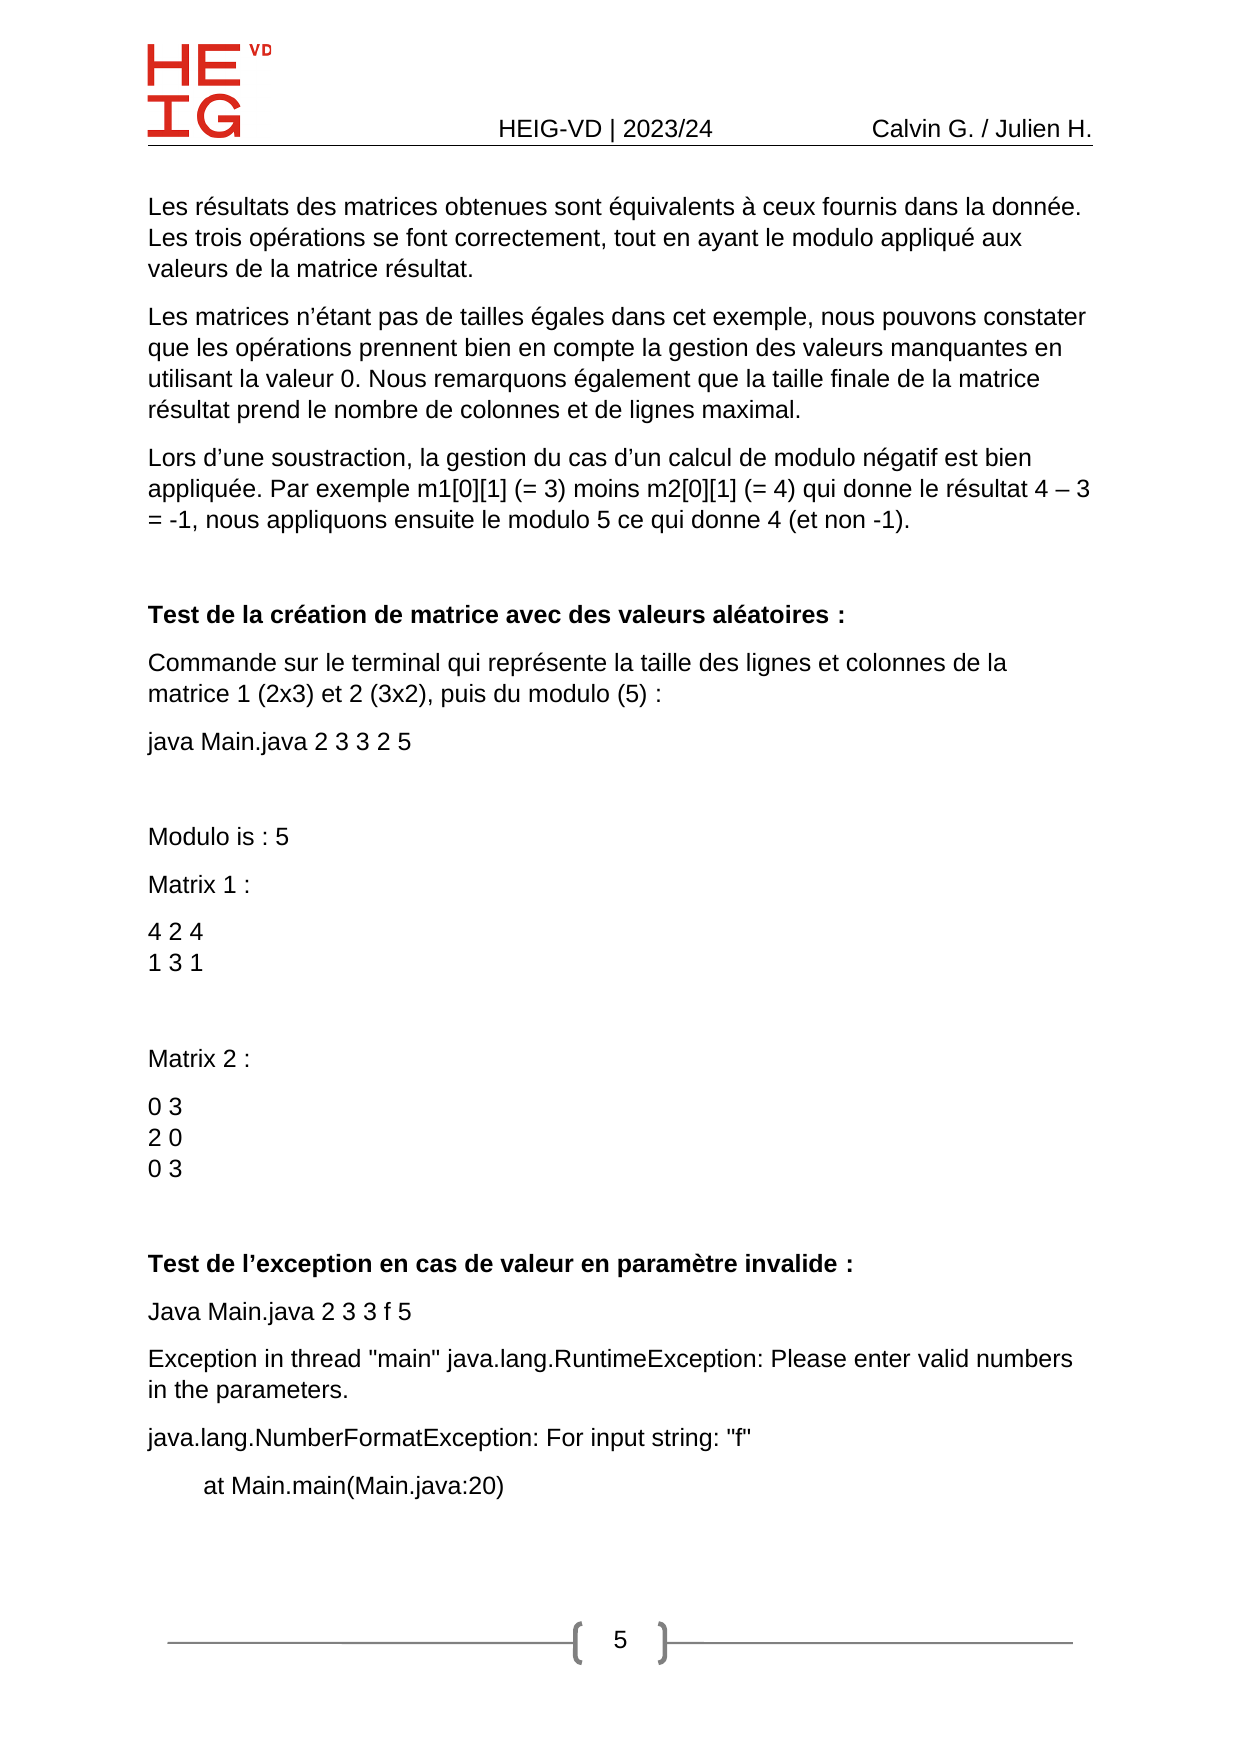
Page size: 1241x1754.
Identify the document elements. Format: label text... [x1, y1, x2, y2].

text 0 3 2 0 0 3 [148, 1092, 1093, 1182]
text at Main.main(Main.java:20) [148, 1471, 1093, 1500]
text Matrix 1 : [148, 870, 1093, 898]
text Matrix 2 : [148, 1044, 1093, 1073]
text java Main.java 2 3 3 2 5 [148, 727, 1093, 755]
text Les matrices n’étant pas de tailles égales dans cet exemple, nous pouvons constater que les opérations prennent bien en compte la gestion des valeurs manquantes en utilisant la valeur 0. Nous remarquons également que la taille finale de la matrice résultat prend le nombre de colonnes et de lignes maximal. [148, 302, 1093, 424]
text 4 2 4 1 3 1 [148, 917, 1093, 977]
text java.lang.NumberFormatException: For input string: "f" [148, 1423, 1093, 1452]
text Java Main.java 2 3 3 f 5 [148, 1297, 1093, 1326]
picture [147, 44, 272, 138]
text Test de la création de matrice avec des valeurs aléatoires : [148, 600, 1093, 629]
text Test de l’exception en cas de valeur en paramètre invalide : [148, 1249, 1093, 1278]
text Les résultats des matrices obtenues sont équivalents à ceux fournis dans la donnée. Les trois opérations se font correctement, tout en ayant le modulo appliqué aux valeurs de la matrice résultat. [148, 192, 1093, 283]
text Exception in thread "main" java.lang.RuntimeException: Please enter valid numbers in the parameters. [148, 1344, 1093, 1404]
text Lors d’une soustraction, la gestion du cas d’un calcul de modulo négatif est bien appliquée. Par exemple m1[0][1] (= 3) moins m2[0][1] (= 4) qui donne le résultat 4 – 3 = -1, nous appliquons ensuite le modulo 5 ce qui donne 4 (et non -1). [148, 443, 1093, 533]
text Modulo is : 5 [148, 822, 1093, 851]
text Commande sur le terminal qui représente la taille des lignes et colonnes de la matrice 1 (2x3) et 2 (3x2), puis du modulo (5) : [148, 648, 1093, 708]
